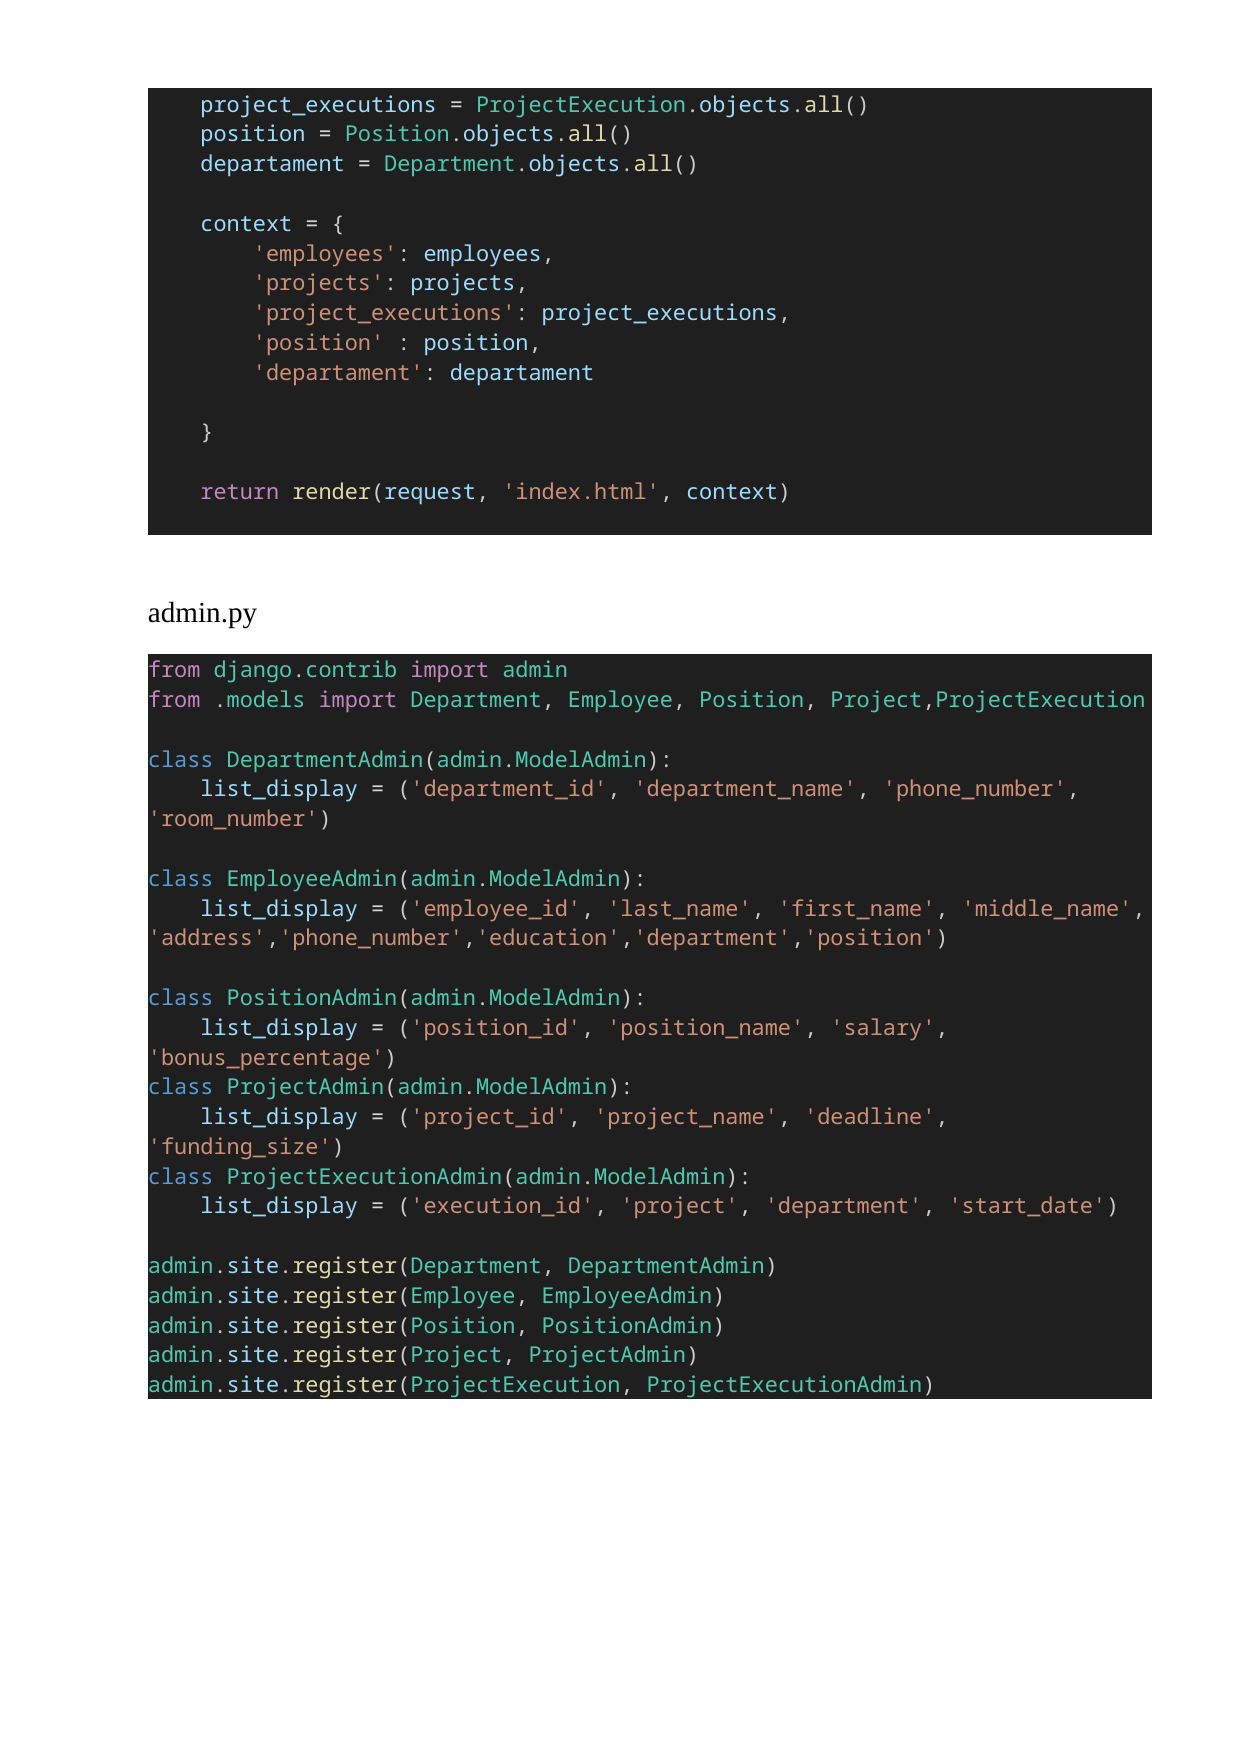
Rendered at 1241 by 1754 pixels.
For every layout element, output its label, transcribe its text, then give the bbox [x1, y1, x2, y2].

text 'project_executions': project_executions, [148, 297, 1152, 327]
text list_display = ('position_id', 'position_name', 'salary', 'bonus_percentage') [148, 1012, 1152, 1071]
text admin.site.register(Employee, EmployeeAdmin) [148, 1280, 1152, 1309]
text 'position' : position, [148, 327, 1152, 357]
text from django.contrib import admin [148, 654, 1152, 684]
text 'projects': projects, [148, 267, 1152, 297]
text admin.site.register(Department, DepartmentAdmin) [148, 1250, 1152, 1280]
text 'departament': departament [148, 357, 1152, 386]
text from .models import Department, Employee, Position, Project,ProjectExecution [148, 684, 1152, 714]
text class PositionAdmin(admin.ModelAdmin): [148, 982, 1152, 1012]
text list_display = ('department_id', 'department_name', 'phone_number', 'room_number') [148, 773, 1152, 833]
text admin.site.register(ProjectExecution, ProjectExecutionAdmin) [148, 1369, 1152, 1399]
text } [148, 416, 1152, 446]
text 'employees': employees, [148, 237, 1152, 267]
text project_executions = ProjectExecution.objects.all() [148, 88, 1152, 118]
text list_display = ('execution_id', 'project', 'department', 'start_date') [148, 1190, 1152, 1220]
text class DepartmentAdmin(admin.ModelAdmin): [148, 743, 1152, 773]
text class ProjectAdmin(admin.ModelAdmin): [148, 1071, 1152, 1101]
text admin.site.register(Position, PositionAdmin) [148, 1309, 1152, 1339]
text admin.py [148, 595, 1152, 628]
text departament = Department.objects.all() [148, 148, 1152, 178]
text list_display = ('employee_id', 'last_name', 'first_name', 'middle_name', 'address','phone_number','education','department','position') [148, 892, 1152, 952]
text admin.site.register(Project, ProjectAdmin) [148, 1339, 1152, 1369]
text return render(request, 'index.html', context) [148, 476, 1152, 506]
text class EmployeeAdmin(admin.ModelAdmin): [148, 863, 1152, 892]
text context = { [148, 208, 1152, 237]
text class ProjectExecutionAdmin(admin.ModelAdmin): [148, 1161, 1152, 1190]
text list_display = ('project_id', 'project_name', 'deadline', 'funding_size') [148, 1101, 1152, 1161]
text position = Position.objects.all() [148, 118, 1152, 148]
